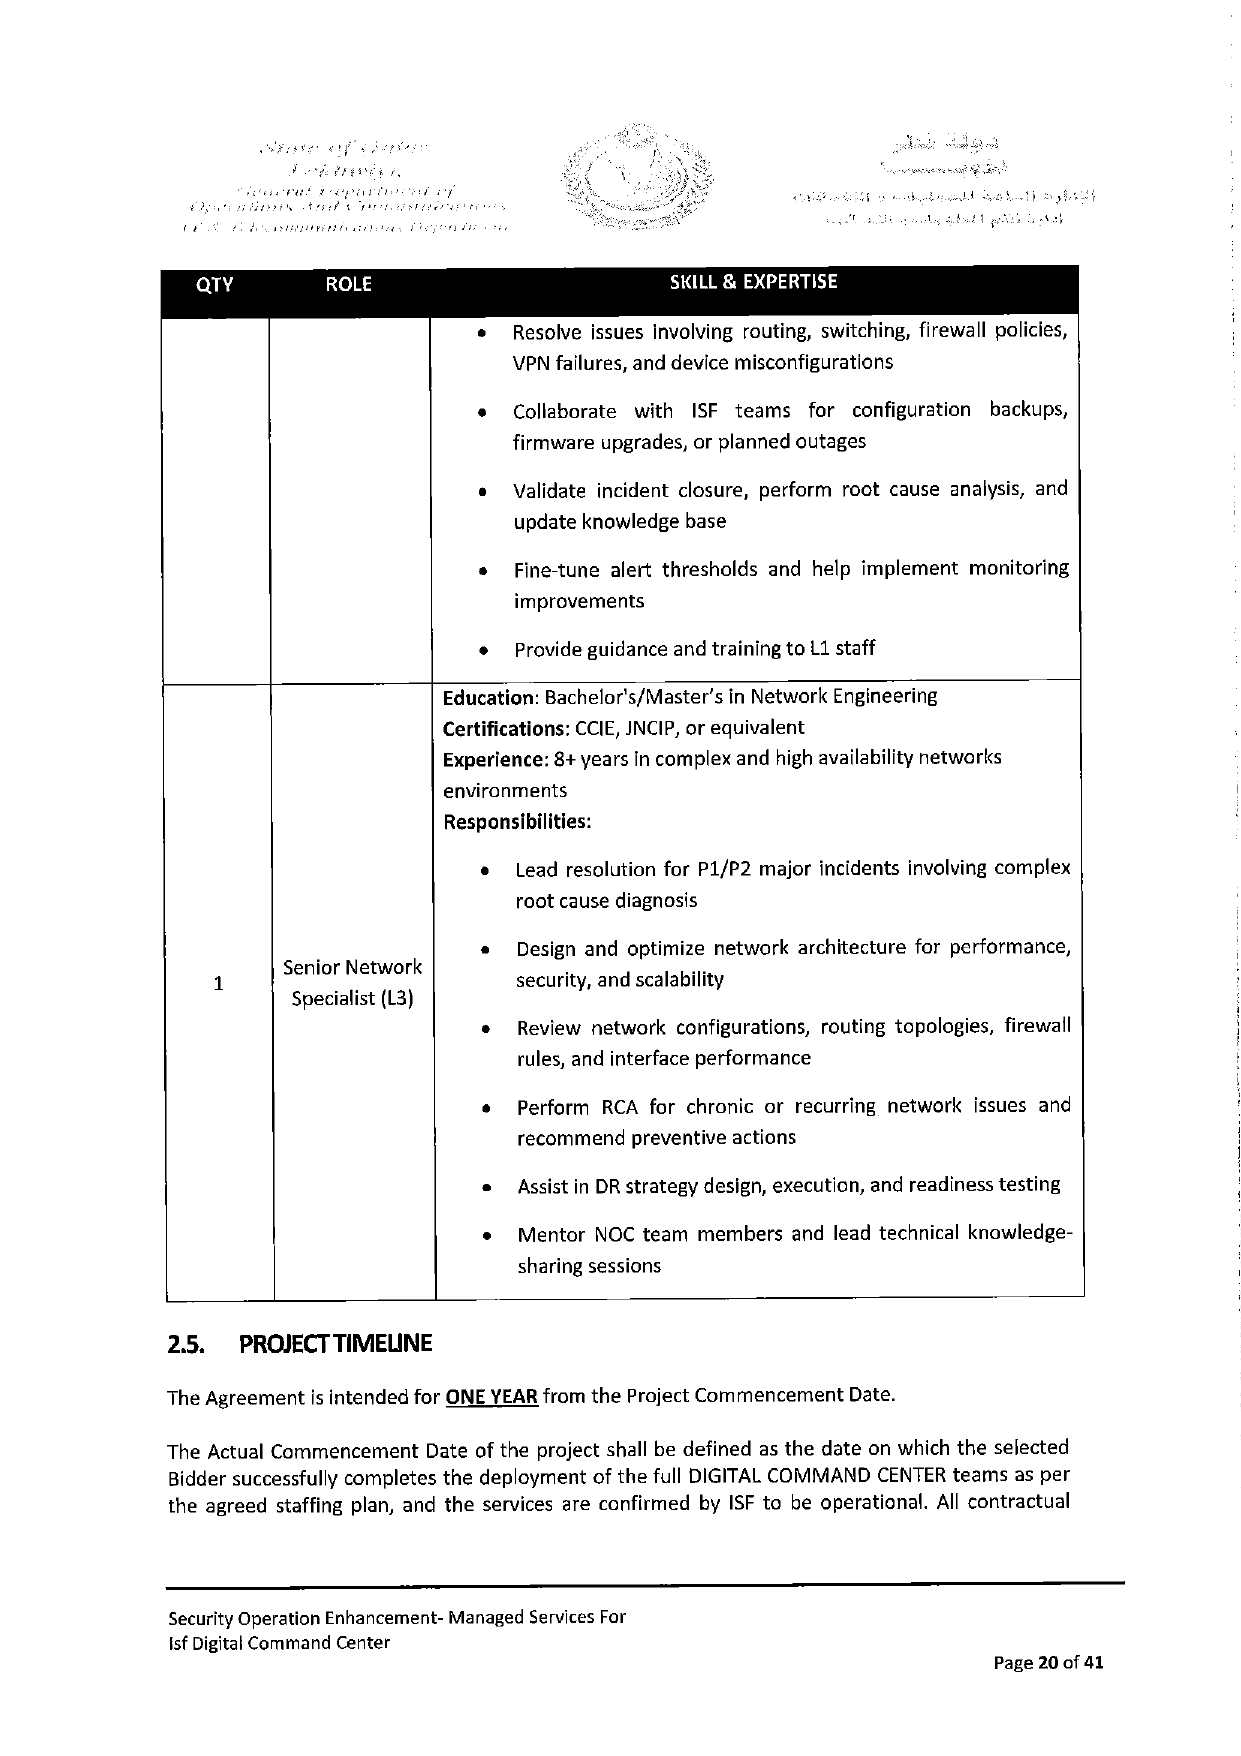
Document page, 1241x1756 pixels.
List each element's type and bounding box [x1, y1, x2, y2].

picture [160, 15, 1241, 1672]
